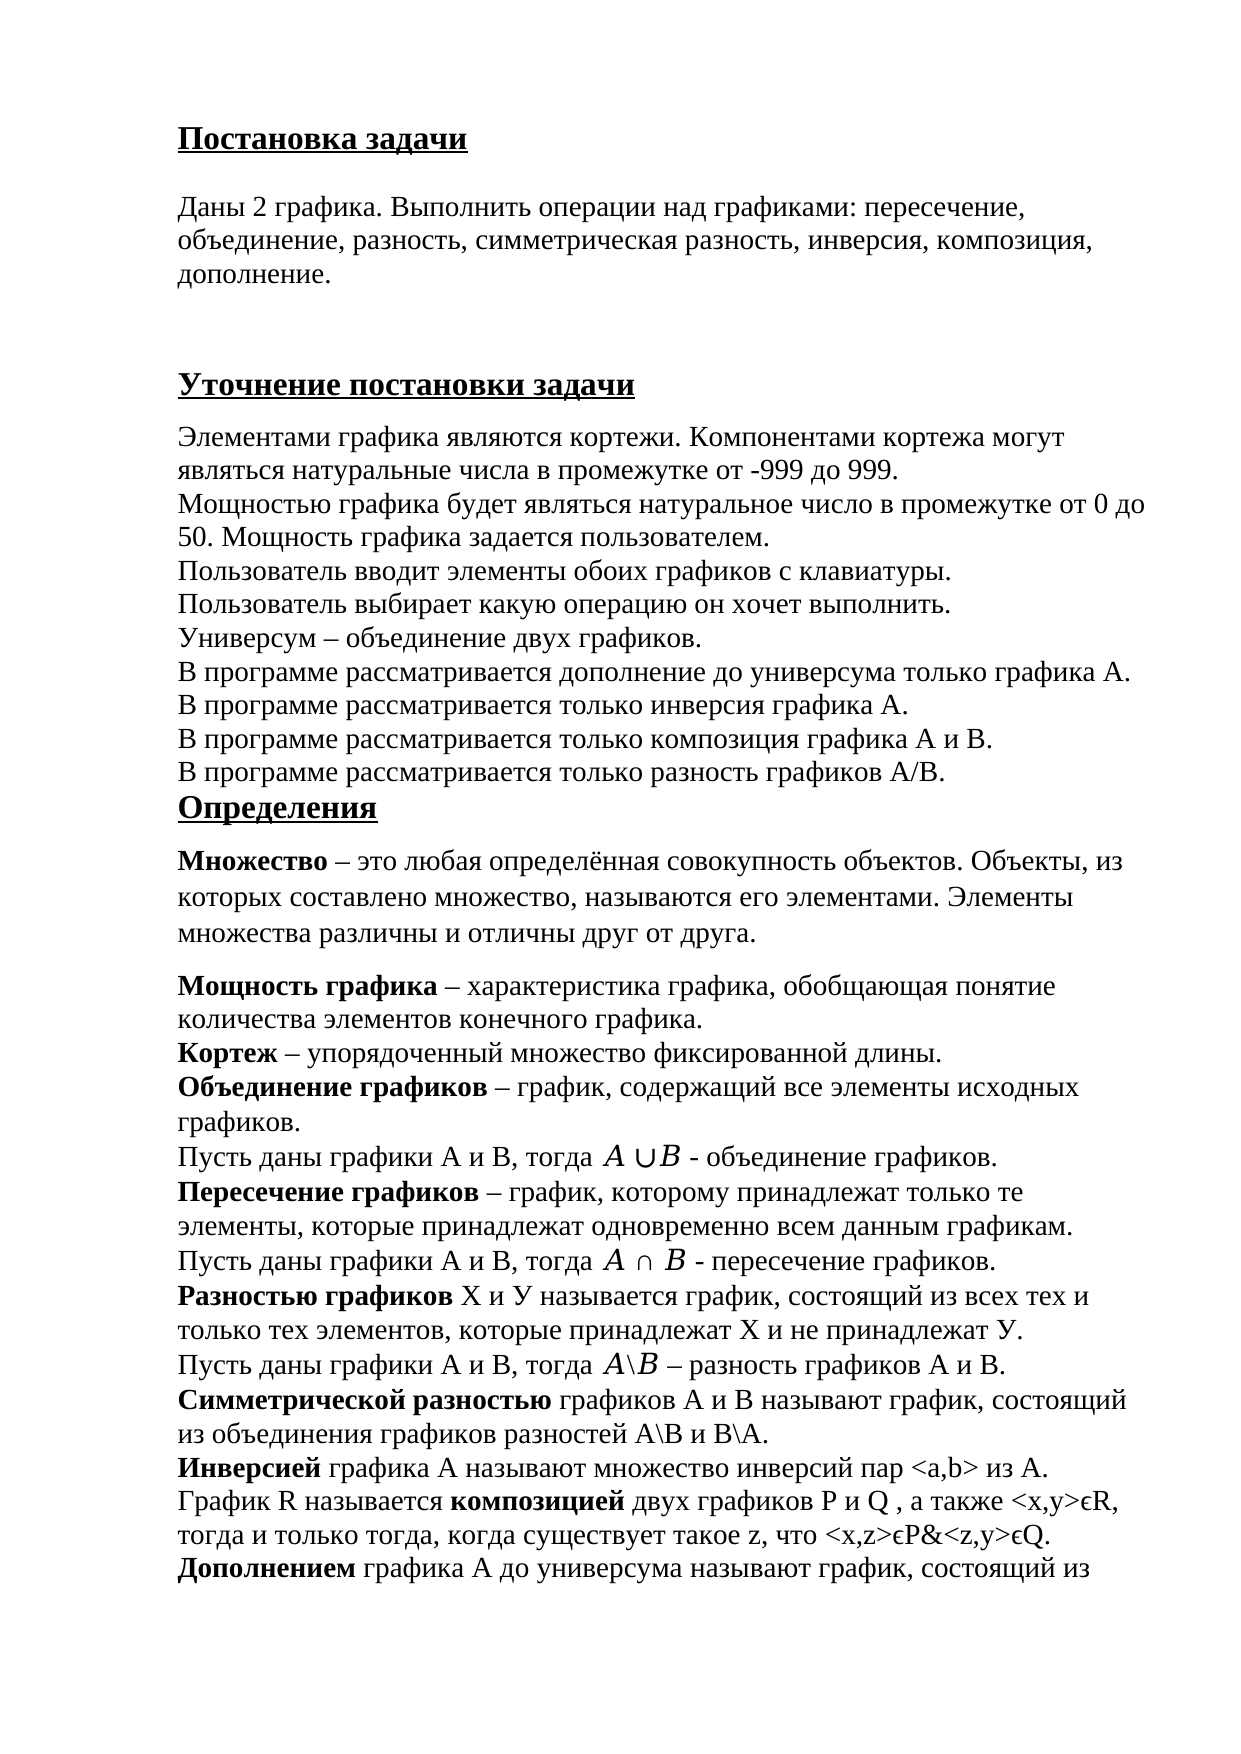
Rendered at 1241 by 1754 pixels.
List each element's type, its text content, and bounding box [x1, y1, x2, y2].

text Пересечение графиков – график, которому принадлежат только те элементы, которые принадлежат одновременно всем данным графикам. [177, 1173, 1152, 1242]
text В программе рассматривается только разность графиков А/В. [177, 754, 1152, 788]
text Мощностью графика будет являться натуральное число в промежутке от 0 до 50. Мощность графика задается пользователем. [177, 486, 1152, 553]
text Дополнением графика А до универсума называют график, состоящий из [177, 1551, 1152, 1584]
text Пользователь выбирает какую операцию он хочет выполнить. [177, 587, 1152, 620]
text В программе рассматривается дополнение до универсума только графика А. [177, 654, 1152, 687]
text Пусть даны графики А и В, тогда 𝐴 ∩ 𝐵 - пересечение графиков. [177, 1242, 1152, 1277]
text Пусть даны графики А и В, тогда 𝐴\𝐵 – разность графиков А и В. Симметрической разностью графиков А и В называют график, состоящий из объединения графиков разностей А\В и В\А. [177, 1346, 1152, 1450]
text Пользователь вводит элементы обоих графиков с клавиатуры. [177, 553, 1152, 587]
text Пусть даны графики А и В, тогда 𝐴 ∪𝐵 - объединение графиков. [177, 1137, 1152, 1173]
text Уточнение постановки задачи [177, 364, 1152, 402]
text Постановка задачи [177, 118, 1152, 156]
text Разностью графиков Х и У называется график, состоящий из всех тех и только тех элементов, которые принадлежат Х и не принадлежат У. [177, 1277, 1152, 1346]
text Универсум – объединение двух графиков. [177, 620, 1152, 654]
text Кортеж – упорядоченный множество фиксированной длины. [177, 1035, 1152, 1068]
text Элементами графика являются кортежи. Компонентами кортежа могут являться натуральные числа в промежутке от -999 до 999. [177, 419, 1152, 486]
text Мощность графика – характеристика графика, обобщающая понятие количества элементов конечного графика. [177, 968, 1152, 1035]
text Определения [177, 788, 1152, 826]
text В программе рассматривается только инверсия графика А. [177, 687, 1152, 721]
text График R называется композицией двух графиков P и Q , а также <x,y>ϵR, тогда и только тогда, когда существует такое z, что <x,z>ϵP&<z,y>ϵQ. [177, 1483, 1152, 1551]
text Объединение графиков – график, содержащий все элементы исходных графиков. [177, 1068, 1152, 1137]
text Множество – это любая определённая совокупность объектов. Объекты, из которых составлено множество, называются его элементами. Элементы множества различны и отличны друг от друга. [177, 843, 1152, 949]
text Даны 2 графика. Выполнить операции над графиками: пересечение, объединение, разность, симметрическая разность, инверсия, композиция, дополнение. [177, 189, 1152, 289]
text Инверсией графика А называют множество инверсий пар <а,b> из А. [177, 1450, 1152, 1483]
text В программе рассматривается только композиция графика А и В. [177, 721, 1152, 754]
